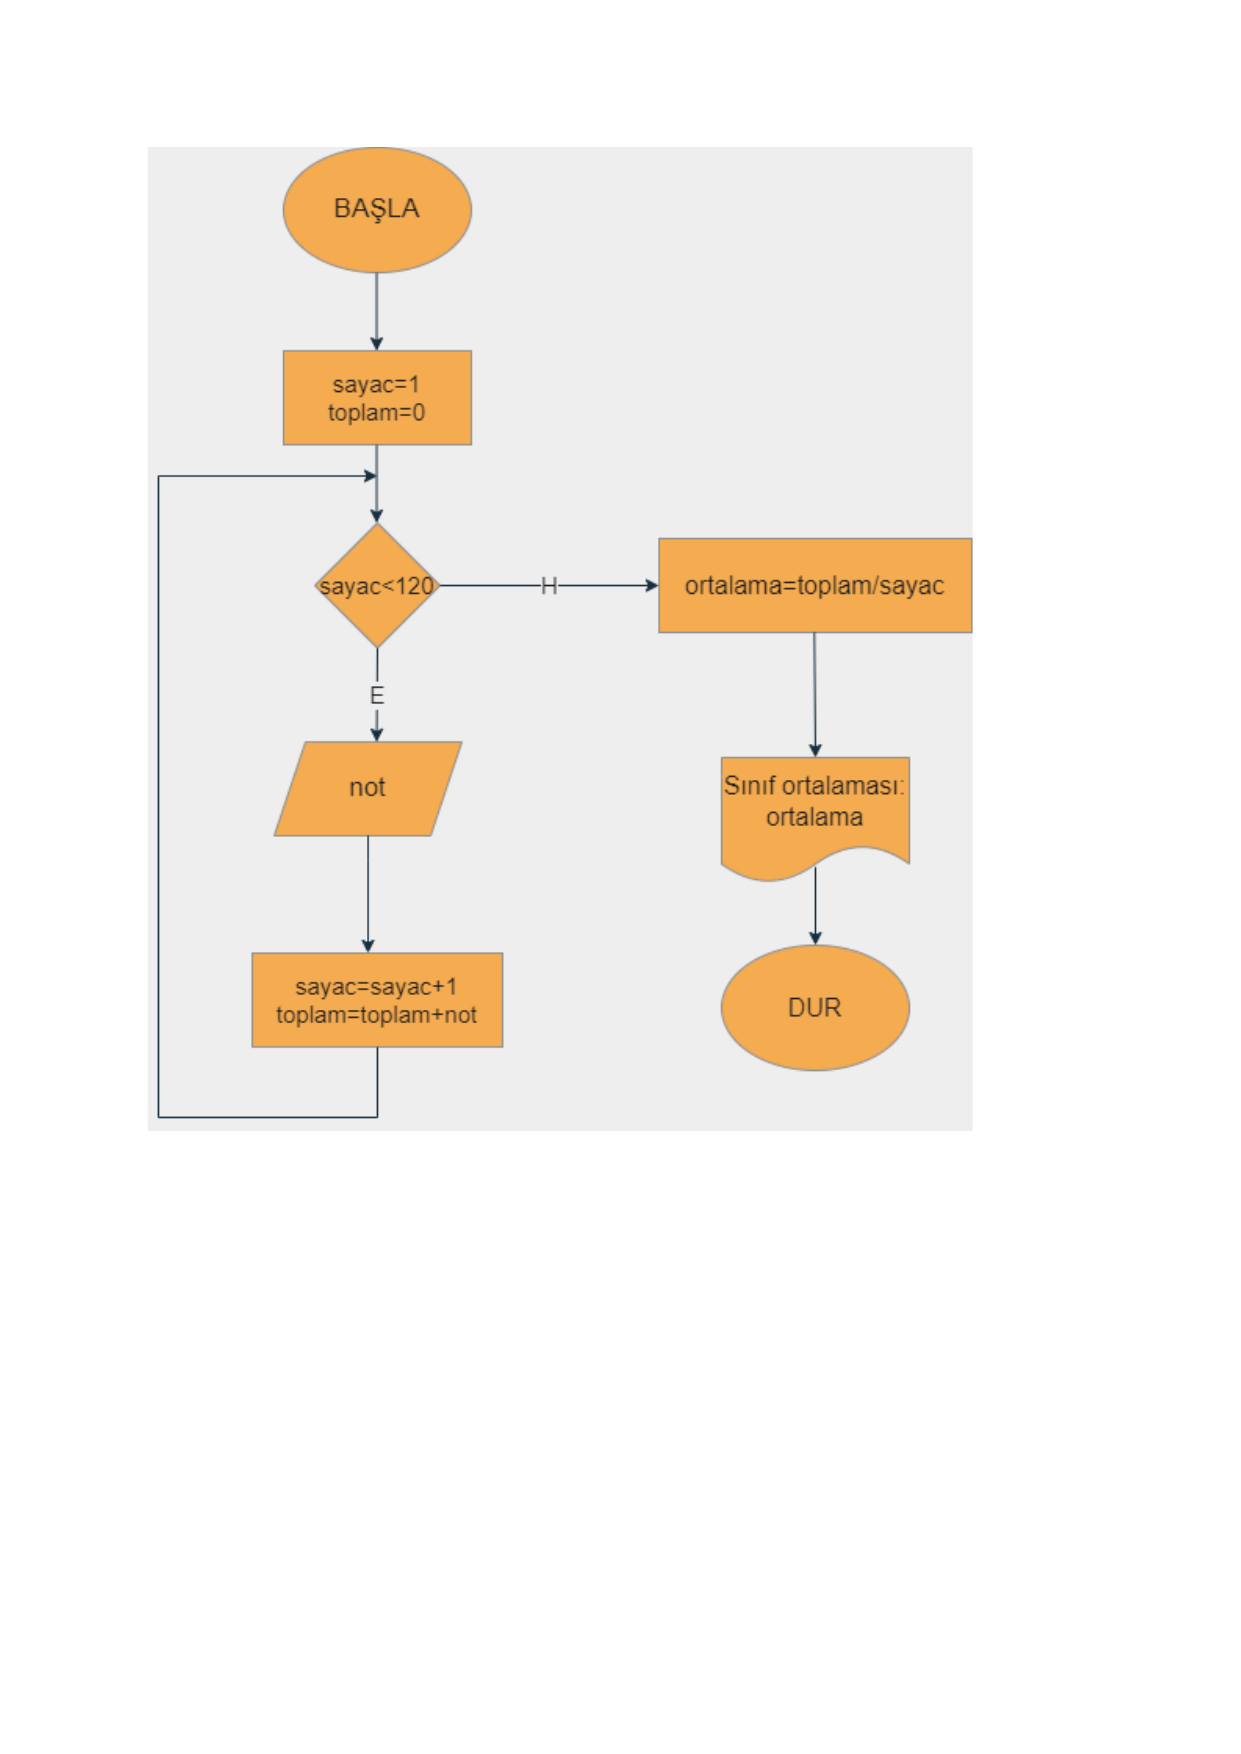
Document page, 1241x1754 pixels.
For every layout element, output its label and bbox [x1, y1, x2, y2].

picture [147, 147, 973, 1131]
